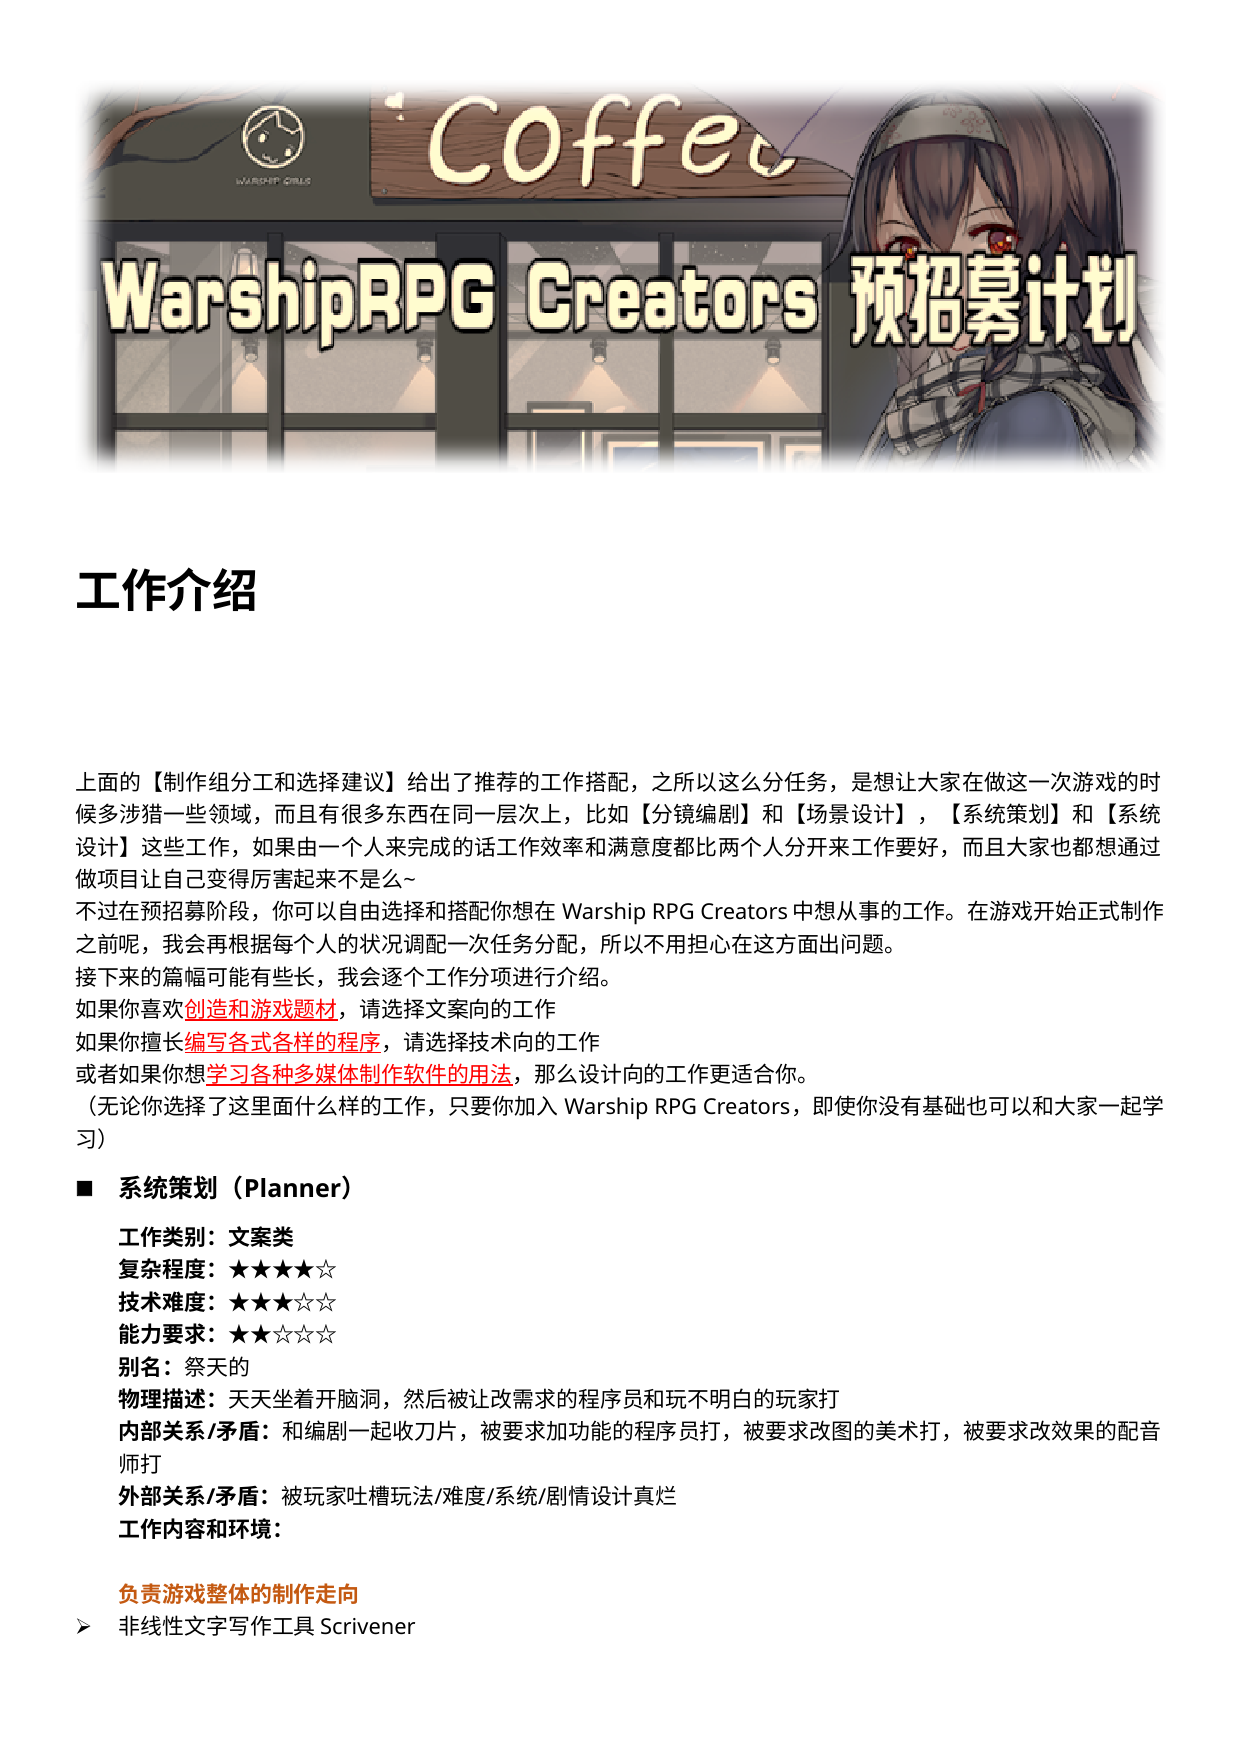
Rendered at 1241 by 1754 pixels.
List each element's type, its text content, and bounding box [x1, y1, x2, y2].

list 物理描述：天天坐着开脑洞，然后被让改需求的程序员和玩不明白的玩家打 [119, 1382, 1165, 1414]
list 技术难度：★★★☆☆ [119, 1284, 1165, 1317]
list 工作内容和环境： [119, 1512, 1165, 1544]
list 负责游戏整体的制作走向 [119, 1577, 1165, 1609]
text 如果你喜欢创造和游戏题材，请选择文案向的工作 [75, 992, 1165, 1024]
picture [109, 114, 1134, 442]
list 系统策划（Planner） [75, 1154, 1165, 1219]
list 工作类别：文案类 [119, 1219, 1165, 1252]
text 接下来的篇幅可能有些长，我会逐个工作分项进行介绍。 [75, 959, 1165, 992]
text 不过在预招募阶段，你可以自由选择和搭配你想在Warship RPG Creators中想从事的工作。在游戏开始正式制作之前呢，我会再根据每个人的状况调配一次任务分配，所以不用担心在这方面出问题。 [75, 894, 1165, 959]
list 别名：祭天的 [119, 1349, 1165, 1382]
text 上面的【制作组分工和选择建议】给出了推荐的工作搭配，之所以这么分任务，是想让大家在做这一次游戏的时候多涉猎一些领域，而且有很多东西在同一层次上，比如【分镜编剧】和【场景设计】，【系统策划】和【系统设计】这些工作，如果由一个人来完成的话工作效率和满意度都比两个人分开来工作要好，而且大家也都想通过做项目让自己变得厉害起来不是么~ [75, 764, 1165, 894]
text （无论你选择了这里面什么样的工作，只要你加入Warship RPG Creators，即使你没有基础也可以和大家一起学习） [75, 1089, 1165, 1154]
text 如果你擅长编写各式各样的程序，请选择技术向的工作 [75, 1024, 1165, 1057]
list 内部关系/矛盾：和编剧一起收刀片，被要求加功能的程序员打，被要求改图的美术打，被要求改效果的配音师打 [119, 1414, 1165, 1479]
list 非线性文字写作工具Scrivener [75, 1609, 1165, 1642]
text 或者如果你想学习各种多媒体制作软件的用法，那么设计向的工作更适合你。 [75, 1057, 1165, 1089]
list 能力要求：★★☆☆☆ [119, 1317, 1165, 1349]
list 复杂程度：★★★★☆ [119, 1252, 1165, 1284]
subtitle 工作介绍 [75, 539, 1165, 636]
list 外部关系/矛盾：被玩家吐槽玩法/难度/系统/剧情设计真烂 [119, 1479, 1165, 1512]
